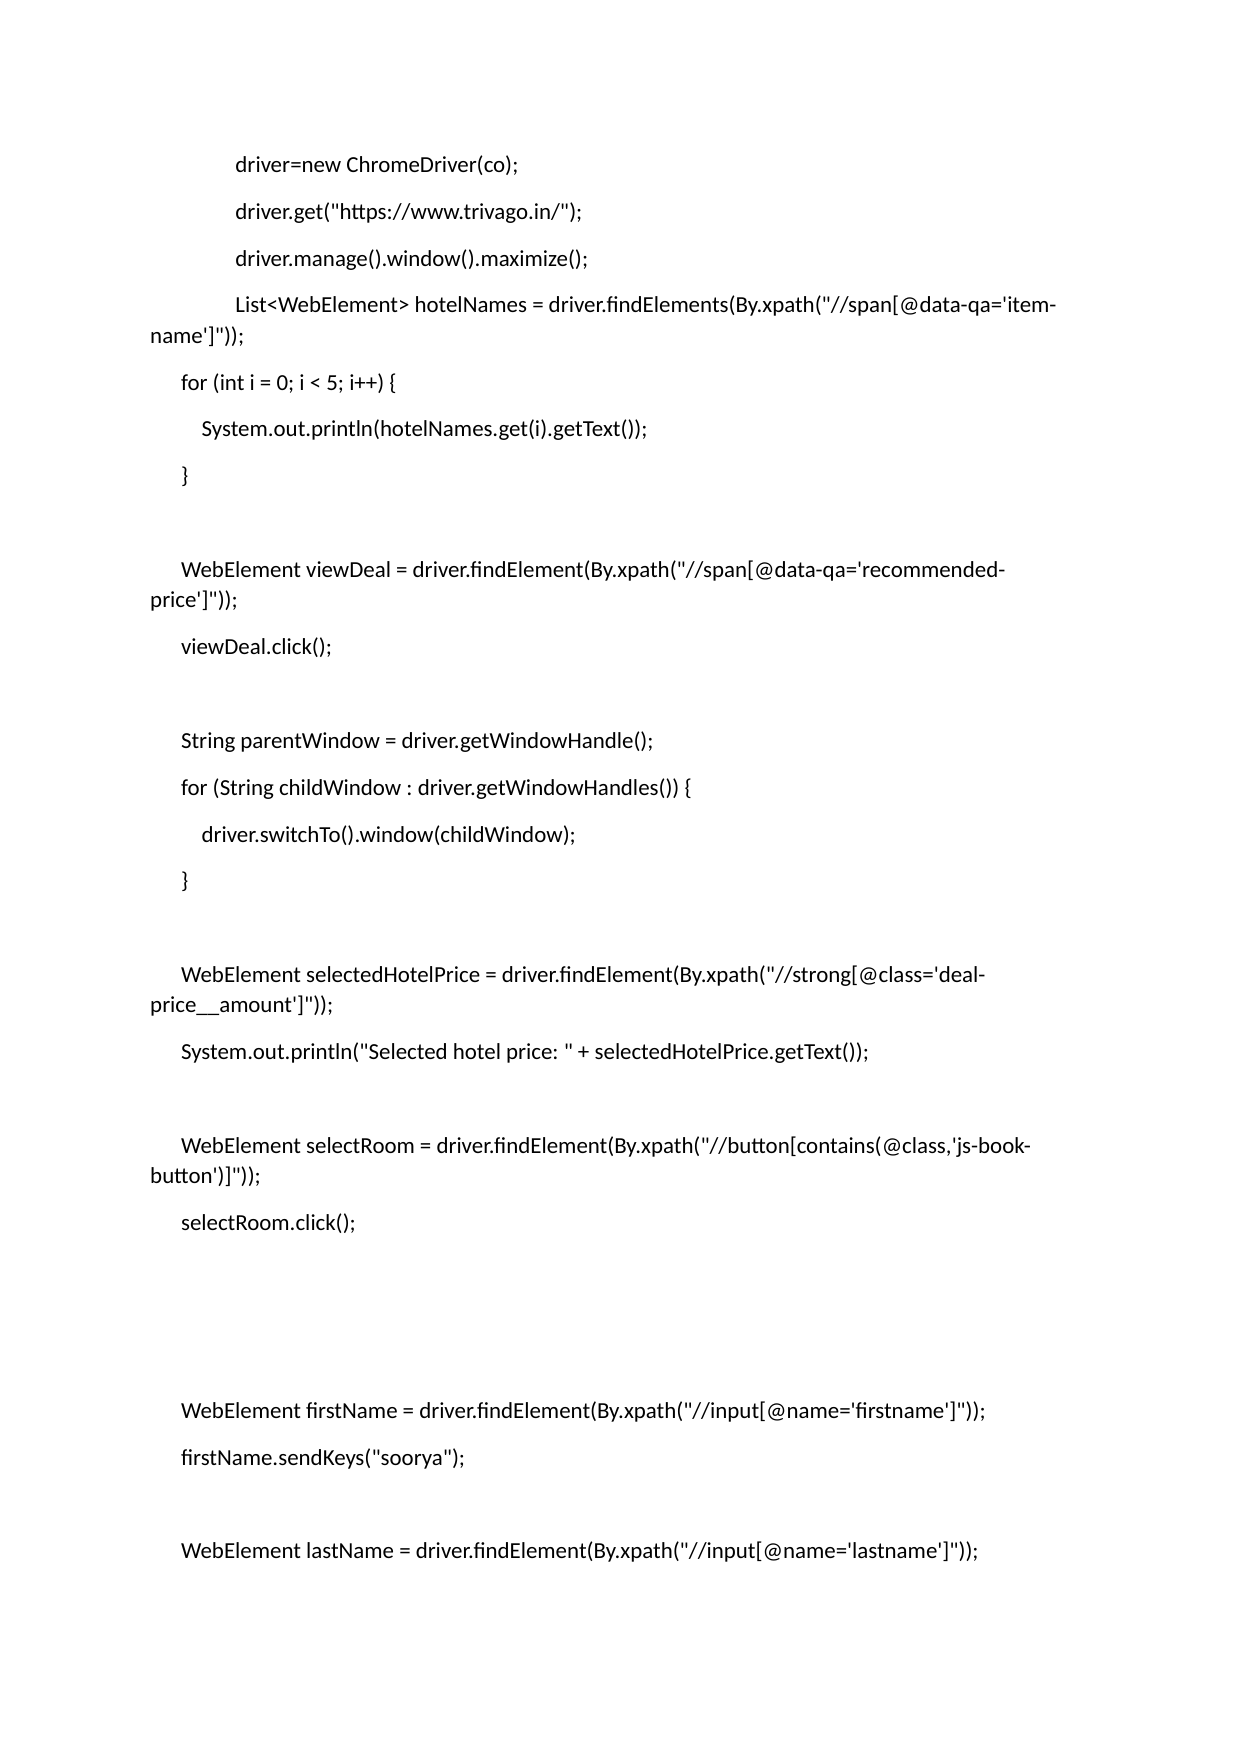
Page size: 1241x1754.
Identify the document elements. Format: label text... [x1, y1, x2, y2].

text for (int i = 0; i < 5; i++) { [150, 368, 1090, 396]
text for (String childWindow : driver.getWindowHandles()) { [150, 773, 1090, 801]
text driver.get("https://www.trivago.in/"); [150, 197, 1090, 225]
text String parentWindow = driver.getWindowHandle(); [150, 726, 1090, 754]
text firstName.sendKeys("soorya"); [150, 1443, 1090, 1471]
text System.out.println("Selected hotel price: " + selectedHotelPrice.getText()); [150, 1037, 1090, 1066]
text System.out.println(hotelNames.get(i).getText()); [150, 414, 1090, 443]
text selectRoom.click(); [150, 1208, 1090, 1236]
text WebElement firstName = driver.findElement(By.xpath("//input[@name='firstname']")); [150, 1396, 1090, 1424]
text driver.manage().window().maximize(); [150, 244, 1090, 272]
text } [150, 461, 1090, 489]
text List<WebElement> hotelNames = driver.findElements(By.xpath("//span[@data-qa='item-name']")); [150, 291, 1090, 349]
text viewDeal.click(); [150, 632, 1090, 660]
text WebElement lastName = driver.findElement(By.xpath("//input[@name='lastname']")); [150, 1536, 1090, 1564]
text driver=new ChromeDriver(co); [150, 150, 1090, 178]
text WebElement viewDeal = driver.findElement(By.xpath("//span[@data-qa='recommended-price']")); [150, 555, 1090, 613]
text driver.switchTo().window(childWindow); [150, 820, 1090, 848]
text WebElement selectedHotelPrice = driver.findElement(By.xpath("//strong[@class='deal-price__amount']")); [150, 960, 1090, 1019]
text } [150, 867, 1090, 895]
text WebElement selectRoom = driver.findElement(By.xpath("//button[contains(@class,'js-book-button')]")); [150, 1131, 1090, 1189]
